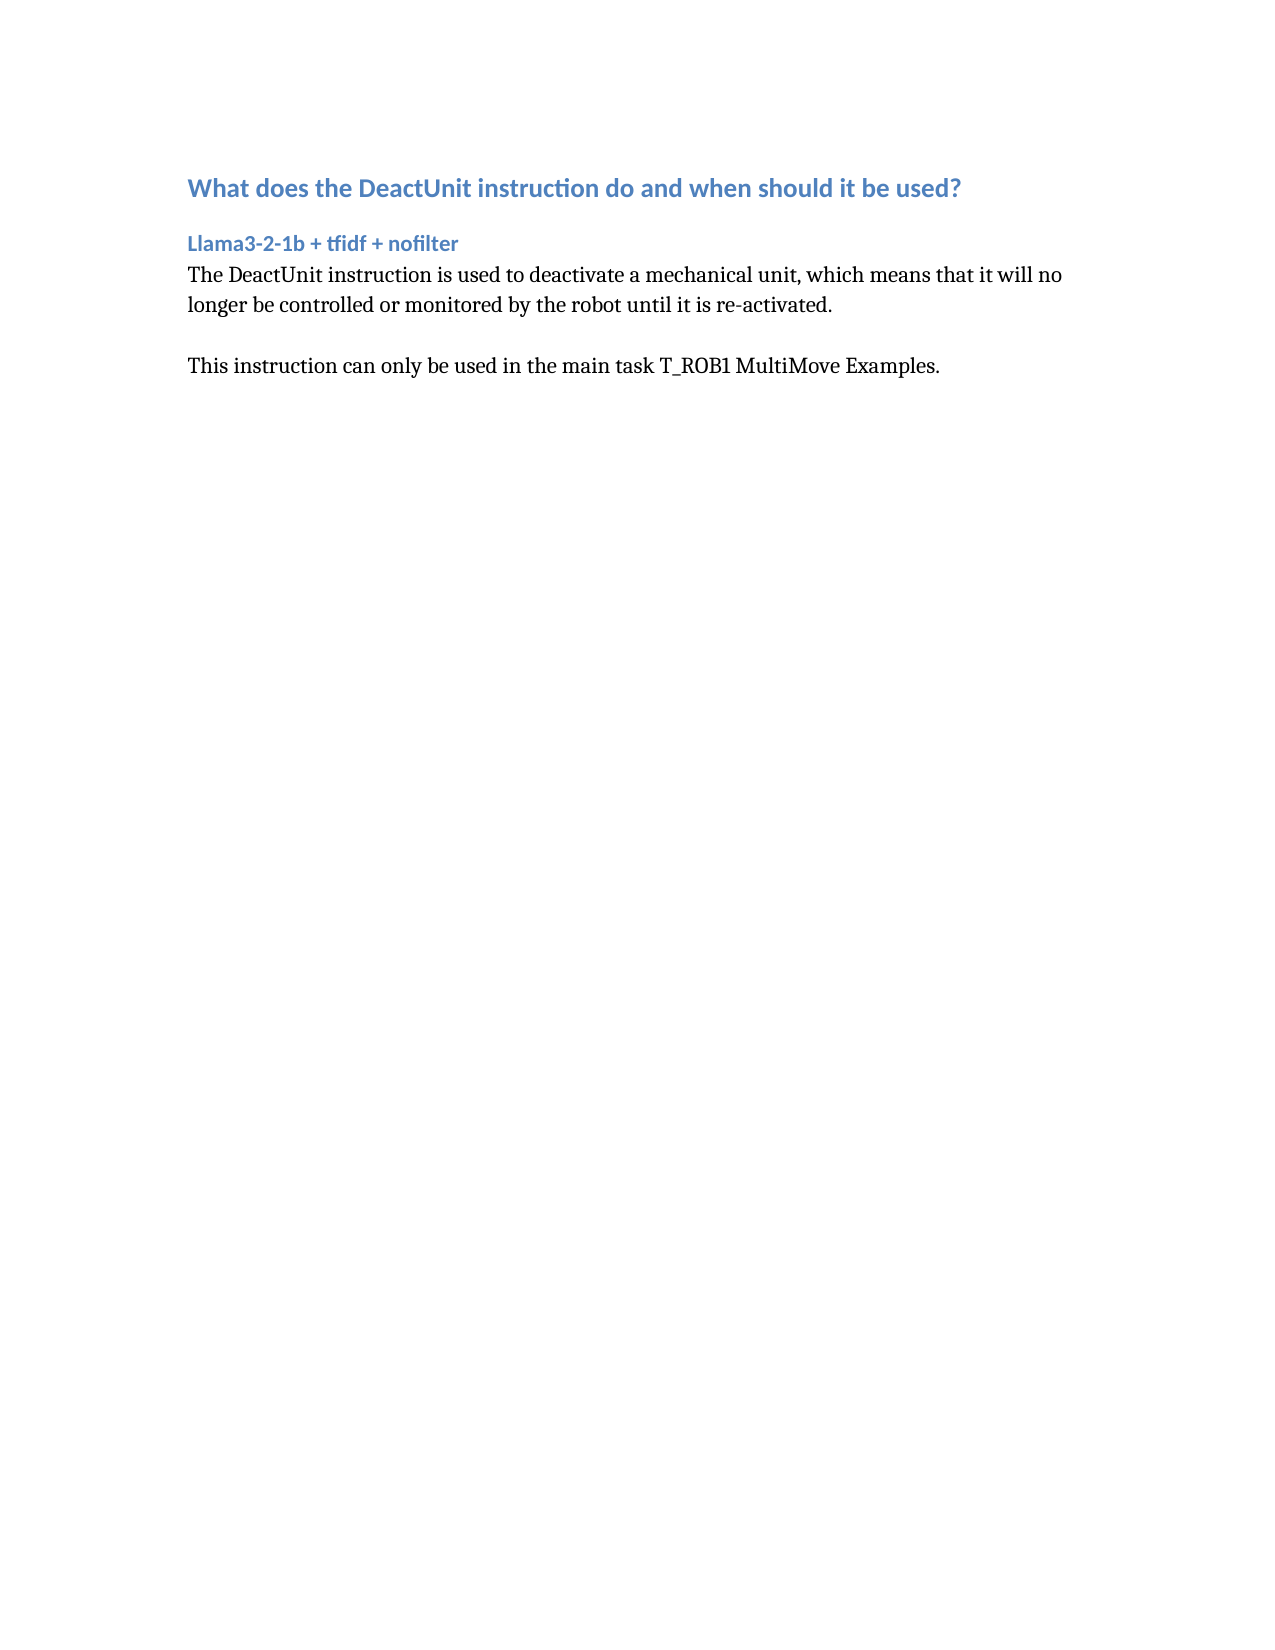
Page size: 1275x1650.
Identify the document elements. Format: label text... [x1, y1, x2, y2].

text The DeactUnit instruction is used to deactivate a mechanical unit, which means that it will no longer be controlled or monitored by the robot until it is re-activated. This instruction can only be used in the main task T_ROB1 MultiMove Examples. [187, 262, 1087, 379]
subtitle What does the DeactUnit instruction do and when should it be used? [187, 171, 1087, 204]
subtitle Llama3-2-1b + tfidf + nofilter [187, 229, 1087, 258]
